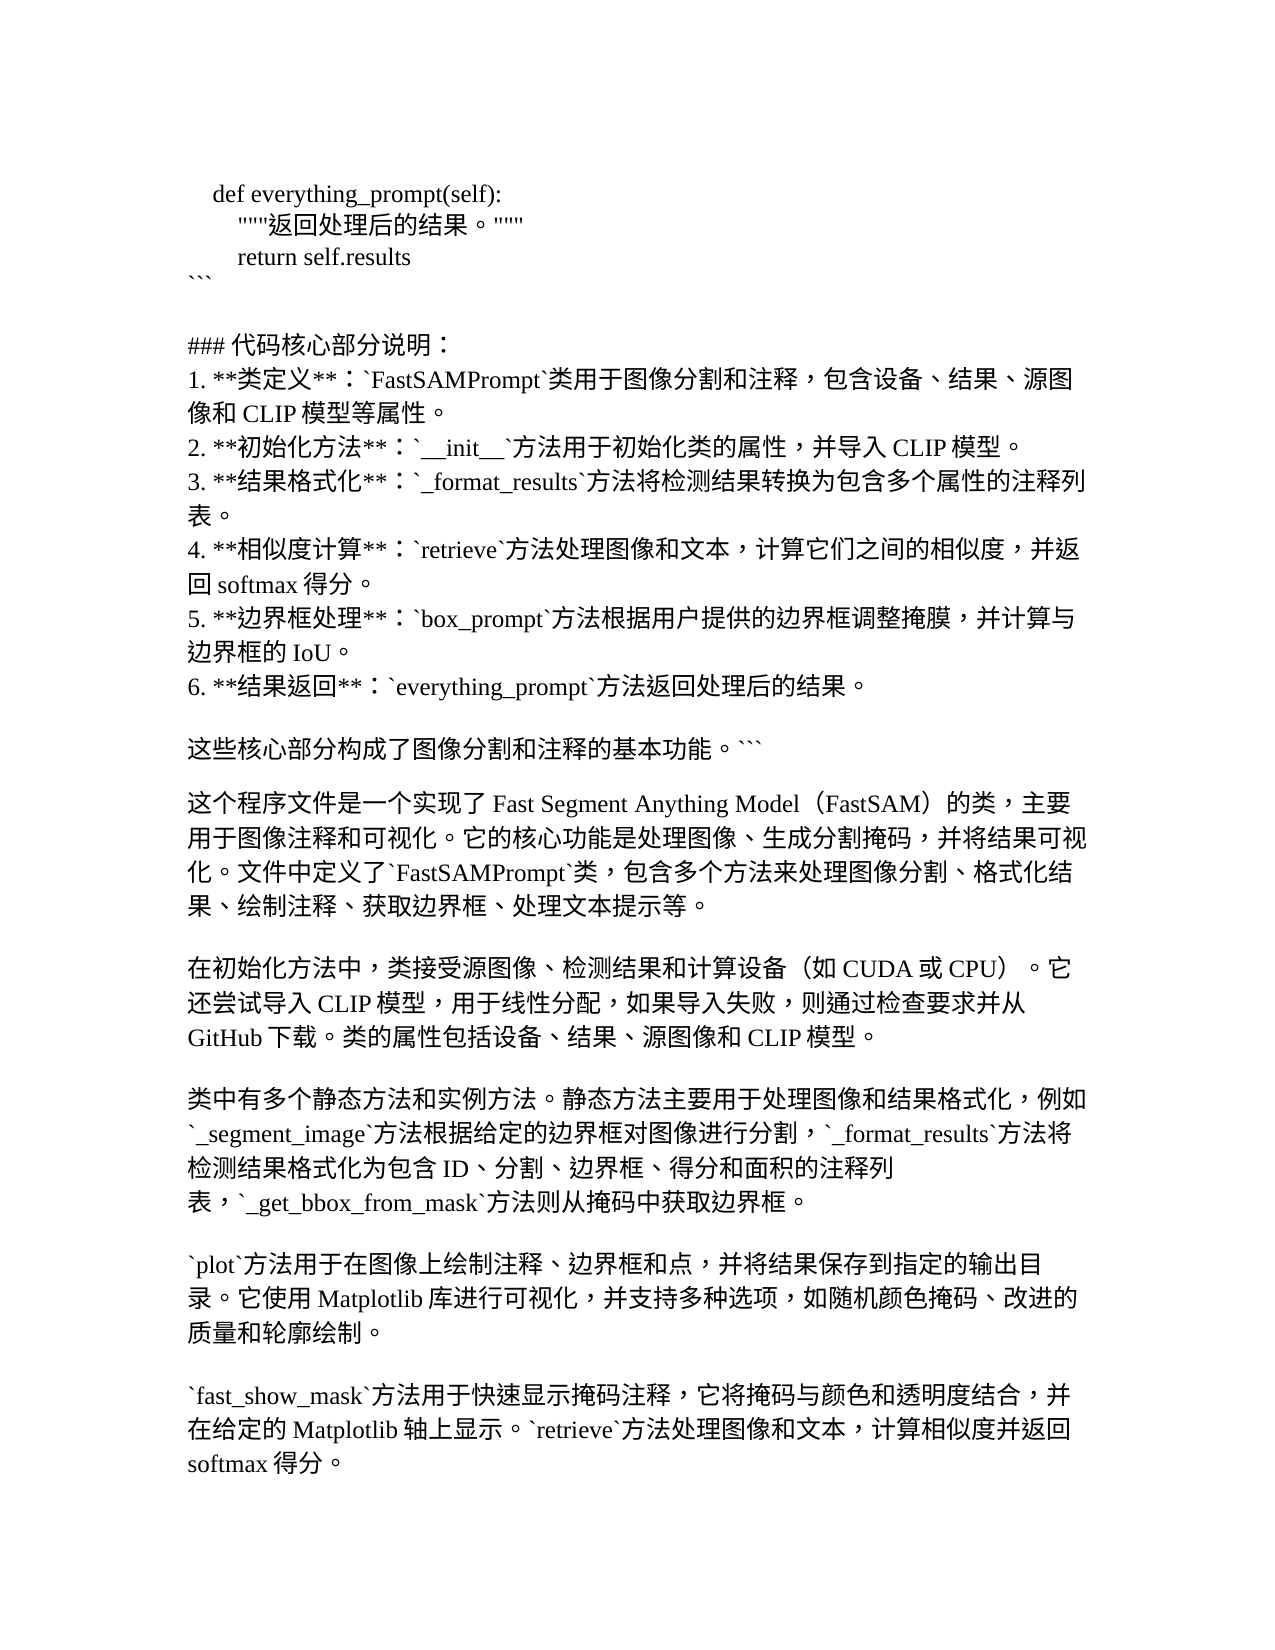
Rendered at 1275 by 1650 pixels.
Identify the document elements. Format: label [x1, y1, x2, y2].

text [187, 150, 1087, 765]
text [187, 786, 1087, 1480]
